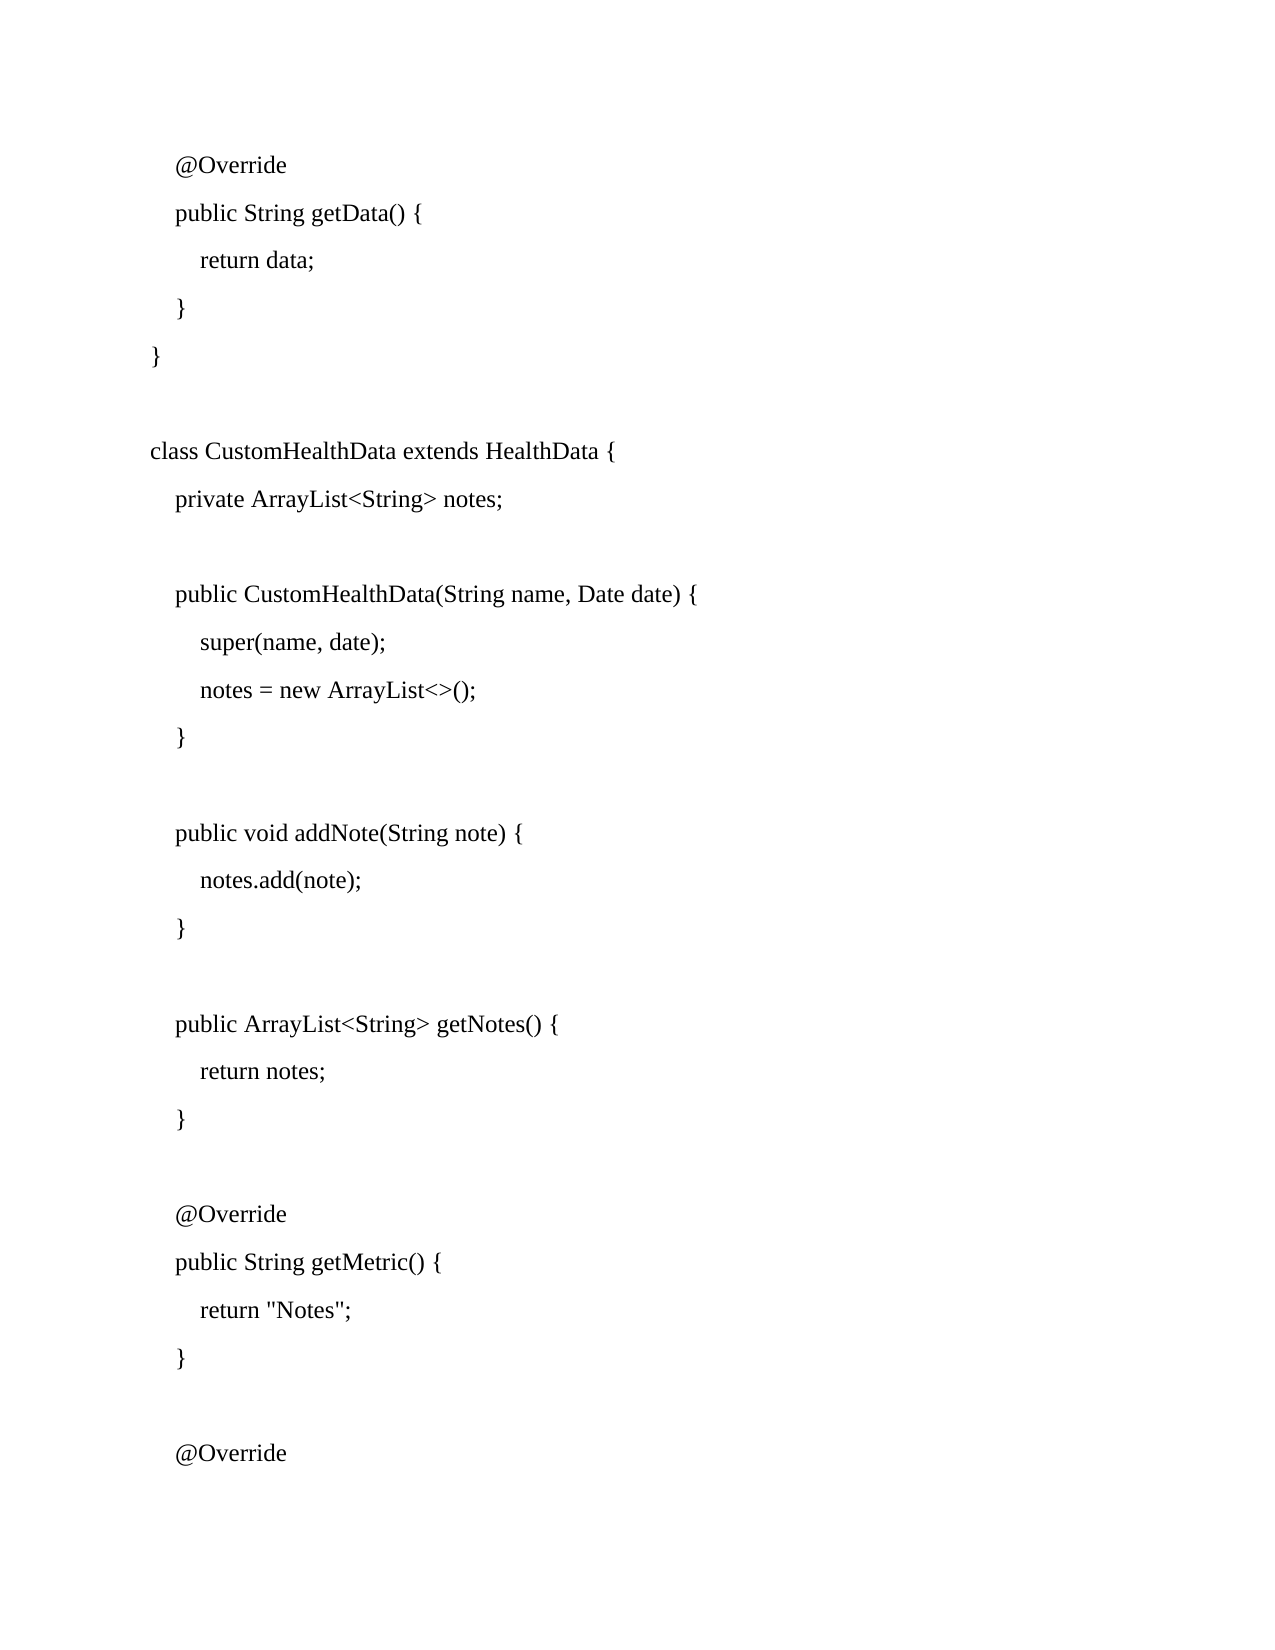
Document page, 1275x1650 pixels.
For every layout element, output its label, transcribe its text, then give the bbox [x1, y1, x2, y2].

text } [150, 722, 1125, 751]
text @Override [150, 1438, 1125, 1467]
text public ArrayList<String> getNotes() { [150, 1009, 1125, 1037]
text notes.add(note); [150, 866, 1125, 894]
text private ArrayList<String> notes; [150, 484, 1125, 513]
text } [150, 341, 1125, 369]
text } [150, 293, 1125, 322]
text public String getMetric() { [150, 1247, 1125, 1276]
text return "Notes"; [150, 1295, 1125, 1324]
text } [150, 913, 1125, 942]
text public String getData() { [150, 198, 1125, 226]
text @Override [150, 1199, 1125, 1228]
text return notes; [150, 1056, 1125, 1085]
text return data; [150, 245, 1125, 274]
text @Override [150, 150, 1125, 179]
text } [150, 1343, 1125, 1371]
text } [150, 1104, 1125, 1133]
text super(name, date); [150, 627, 1125, 656]
text class CustomHealthData extends HealthData { [150, 436, 1125, 465]
text public CustomHealthData(String name, Date date) { [150, 579, 1125, 608]
text notes = new ArrayList<>(); [150, 675, 1125, 703]
text public void addNote(String note) { [150, 818, 1125, 847]
